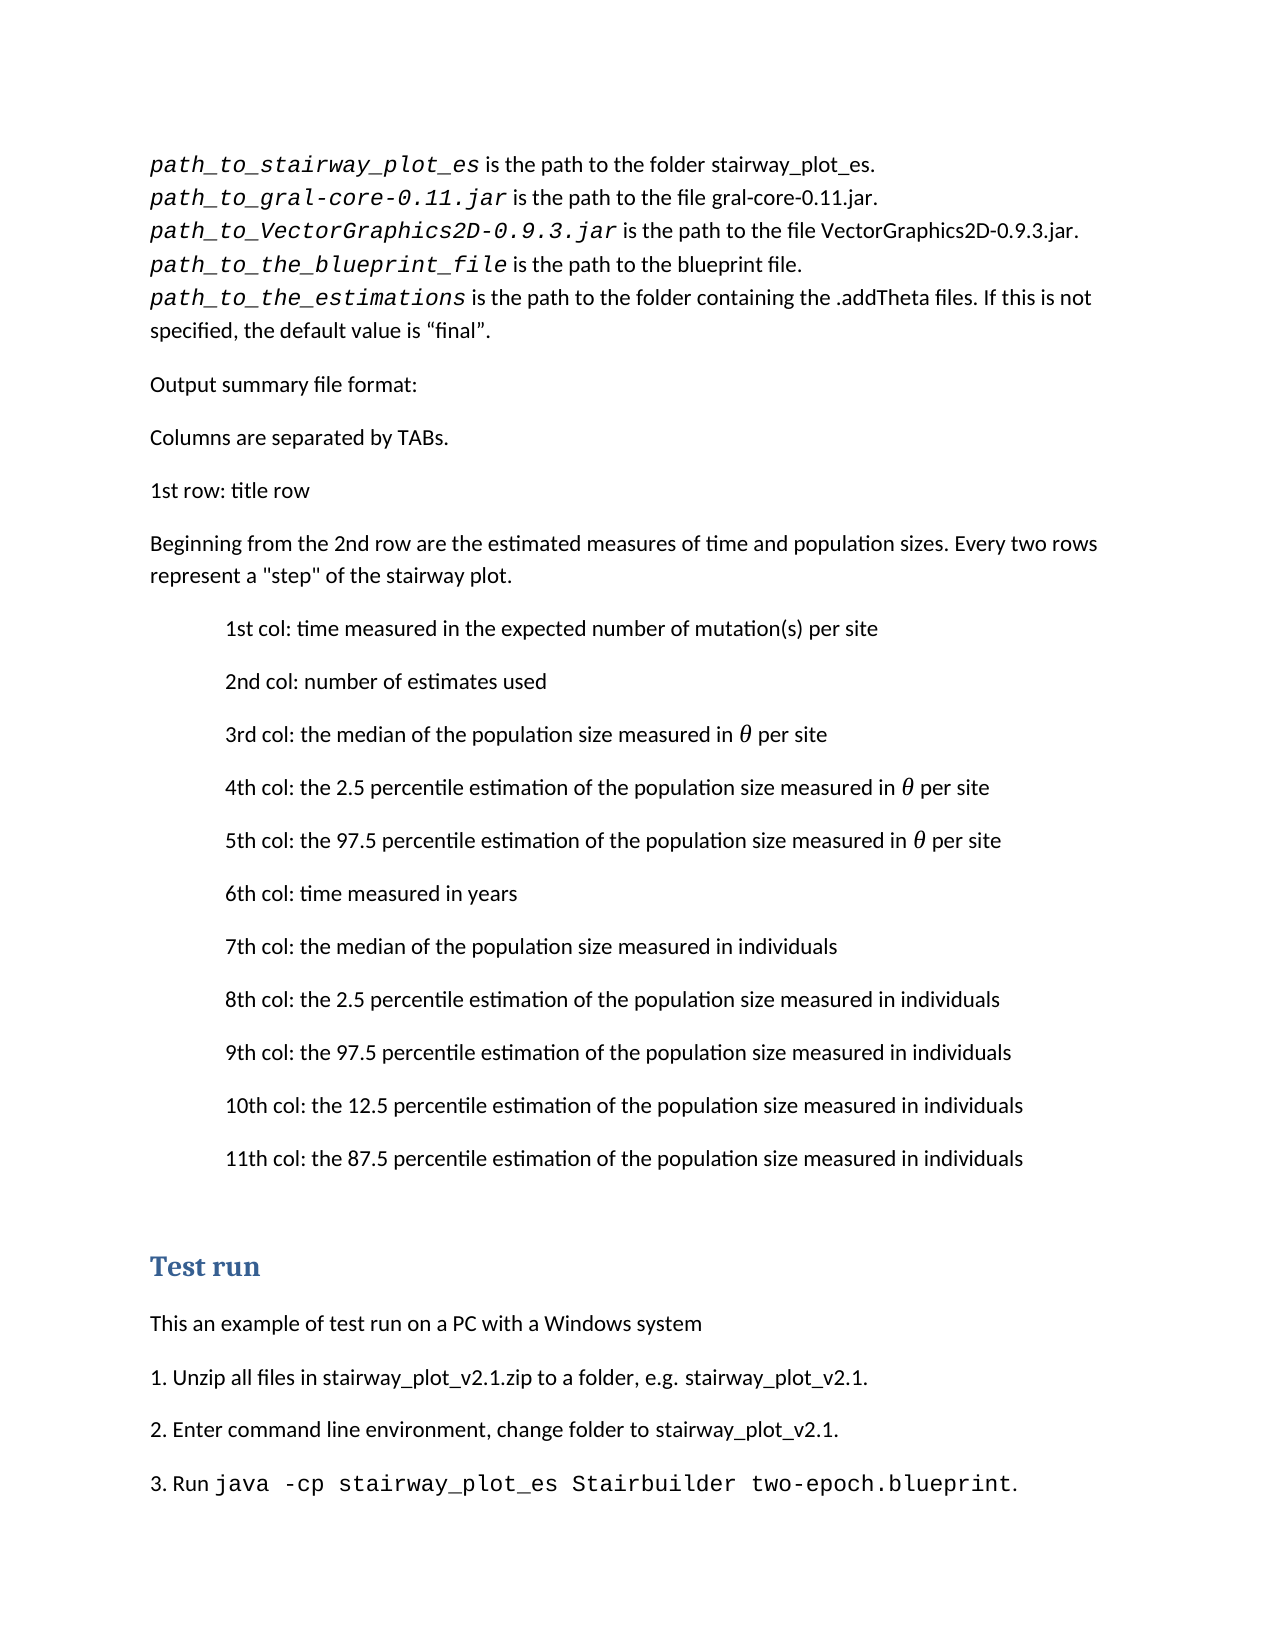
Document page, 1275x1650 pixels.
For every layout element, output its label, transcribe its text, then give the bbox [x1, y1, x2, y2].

text 1st row: title row [150, 476, 1125, 504]
text 2. Enter command line environment, change folder to stairway_plot_v2.1. [150, 1416, 1125, 1444]
text 11th col: the 87.5 percentile estimation of the population size measured in individuals [150, 1144, 1125, 1172]
text 8th col: the 2.5 percentile estimation of the population size measured in individuals [150, 985, 1125, 1013]
text 3rd col: the median of the population size measured in per site [150, 720, 1125, 748]
text Test run [150, 1250, 1125, 1284]
text 1st col: time measured in the expected number of mutation(s) per site [150, 614, 1125, 642]
text Columns are separated by TABs. [150, 423, 1125, 451]
text This an example of test run on a PC with a Windows system [150, 1309, 1125, 1338]
text 1. Unzip all files in stairway_plot_v2.1.zip to a folder, e.g. stairway_plot_v2.1. [150, 1363, 1125, 1391]
text 9th col: the 97.5 percentile estimation of the population size measured in individuals [150, 1038, 1125, 1066]
text Beginning from the 2nd row are the estimated measures of time and population sizes. Every two rows represent a "step" of the stairway plot. [150, 529, 1125, 589]
text 7th col: the median of the population size measured in individuals [150, 932, 1125, 960]
text 10th col: the 12.5 percentile estimation of the population size measured in individuals [150, 1091, 1125, 1119]
text 2nd col: number of estimates used [150, 667, 1125, 695]
text 5th col: the 97.5 percentile estimation of the population size measured in per site [150, 826, 1125, 854]
text path_to_stairway_plot_es is the path to the folder stairway_plot_es. path_to_gral-core-0.11.jar is the path to the file gral-core-0.11.jar. path_to_VectorGraphics2D-0.9.3.jar is the path to the file VectorGraphics2D-0.9.3.jar. path_to_the_blueprint_file is the path to the blueprint file. path_to_the_estimations is the path to the folder containing the .addTheta files. If this is not specified, the default value is “final”. [150, 150, 1125, 345]
text 3. Run java -cp stairway_plot_es Stairbuilder two-epoch.blueprint. [150, 1469, 1125, 1498]
text 4th col: the 2.5 percentile estimation of the population size measured in per site [150, 773, 1125, 801]
text Output summary file format: [150, 370, 1125, 398]
text 6th col: time measured in years [150, 879, 1125, 907]
